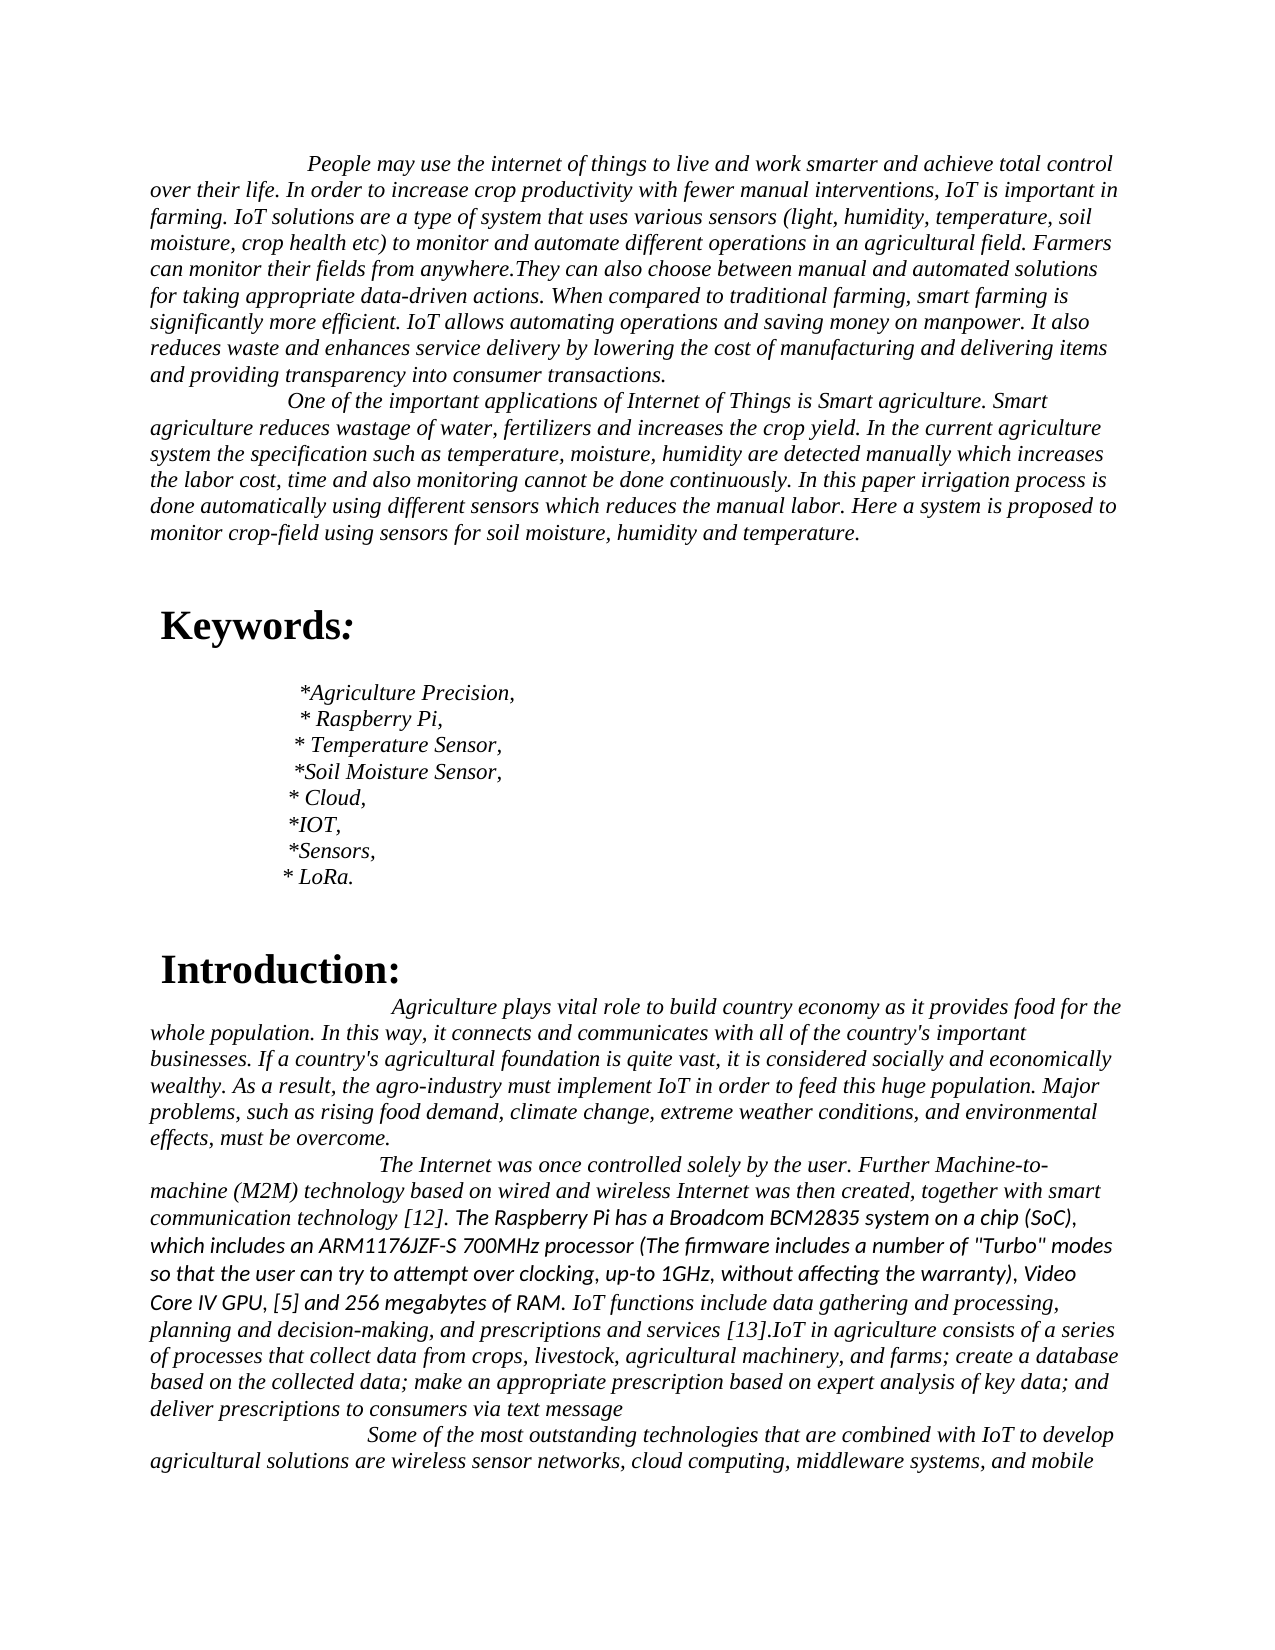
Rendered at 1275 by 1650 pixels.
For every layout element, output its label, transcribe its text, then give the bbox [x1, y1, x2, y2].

text The Internet was once controlled solely by the user. Further Machine-to-machine (M2M) technology based on wired and wireless Internet was then created, together with smart communication technology [12]. The Raspberry Pi has a Broadcom BCM2835 system on a chip (SoC), which includes an ARM1176JZF-S 700MHz processor (The firmware includes a number of "Turbo" modes so that the user can try to attempt over clocking, up-to 1GHz, without affecting the warranty), Video Core IV GPU, [5] and 256 megabytes of RAM. IoT functions include data gathering and processing, planning and decision-making, and prescriptions and services [13].IoT in agriculture consists of a series of processes that collect data from crops, livestock, agricultural machinery, and farms; create a database based on the collected data; make an appropriate prescription based on expert analysis of key data; and deliver prescriptions to consumers via text message [150, 1151, 1125, 1421]
text Keywords: [150, 600, 1125, 648]
text * Cloud, [150, 784, 1125, 811]
text * Raspberry Pi, [150, 705, 1125, 732]
text *Agriculture Precision, [150, 679, 1125, 705]
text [150, 1421, 1125, 1474]
text One of the important applications of Internet of Things is Smart agriculture. Smart agriculture reduces wastage of water, fertilizers and increases the crop yield. In the current agriculture system the specification such as temperature, moisture, humidity are detected manually which increases the labor cost, time and also monitoring cannot be done continuously. In this paper irrigation process is done automatically using different sensors which reduces the manual labor. Here a system is proposed to monitor crop-field using sensors for soil moisture, humidity and temperature. [150, 387, 1125, 545]
text People may use the internet of things to live and work smarter and achieve total control over their life. In order to increase crop productivity with fewer manual interventions, IoT is important in farming. IoT solutions are a type of system that uses various sensors (light, humidity, temperature, soil moisture, crop health etc) to monitor and automate different operations in an agricultural field. Farmers can monitor their fields from anywhere.They can also choose between manual and automated solutions for taking appropriate data-driven actions. When compared to traditional farming, smart farming is significantly more efficient. IoT allows automating operations and saving money on manpower. It also reduces waste and enhances service delivery by lowering the cost of manufacturing and delivering items and providing transparency into consumer transactions. [150, 150, 1125, 387]
text *Soil Moisture Sensor, [150, 758, 1125, 784]
text * Temperature Sensor, [150, 732, 1125, 758]
text *IOT, [150, 811, 1125, 837]
text * LoRa. [150, 863, 1125, 890]
text Introduction: [150, 945, 1125, 993]
text Agriculture plays vital role to build country economy as it provides food for the whole population. In this way, it connects and communicates with all of the country's important businesses. If a country's agricultural foundation is quite vast, it is considered socially and economically wealthy. As a result, the agro-industry must implement IoT in order to feed this huge population. Major problems, such as rising food demand, climate change, extreme weather conditions, and environmental effects, must be overcome. [150, 993, 1125, 1151]
text *Sensors, [150, 837, 1125, 863]
